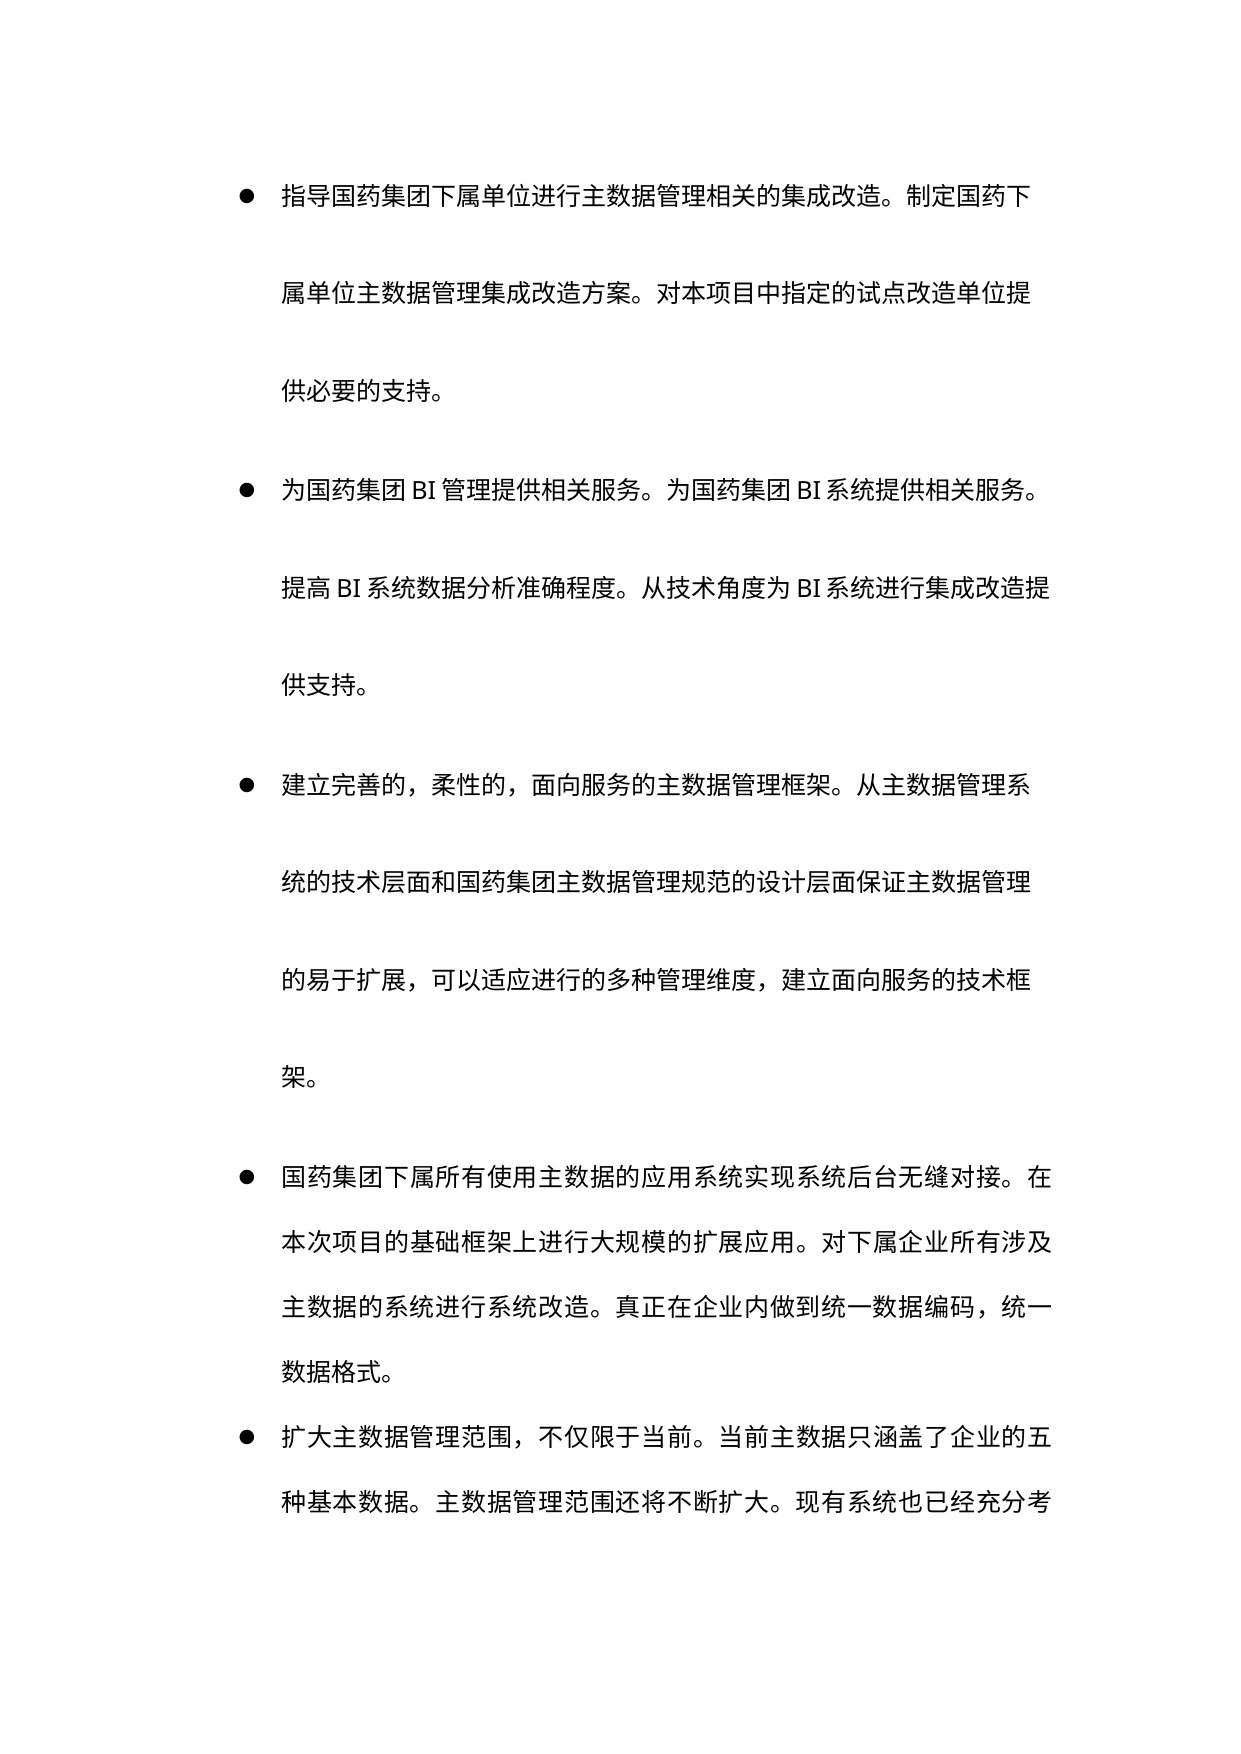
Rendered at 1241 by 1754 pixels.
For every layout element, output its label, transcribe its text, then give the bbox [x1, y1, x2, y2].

list 为国药集团BI管理提供相关服务。为国药集团BI系统提供相关服务。提高BI系统数据分析准确程度。从技术角度为BI系统进行集成改造提供支持。 [237, 456, 1053, 716]
list 建立完善的，柔性的，面向服务的主数据管理框架。从主数据管理系统的技术层面和国药集团主数据管理规范的设计层面保证主数据管理的易于扩展，可以适应进行的多种管理维度，建立面向服务的技术框架。 [237, 751, 1053, 1108]
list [237, 1403, 1053, 1533]
list 国药集团下属所有使用主数据的应用系统实现系统后台无缝对接。在本次项目的基础框架上进行大规模的扩展应用。对下属企业所有涉及主数据的系统进行系统改造。真正在企业内做到统一数据编码，统一数据格式。 [237, 1143, 1053, 1403]
list 指导国药集团下属单位进行主数据管理相关的集成改造。制定国药下属单位主数据管理集成改造方案。对本项目中指定的试点改造单位提供必要的支持。 [237, 162, 1053, 422]
